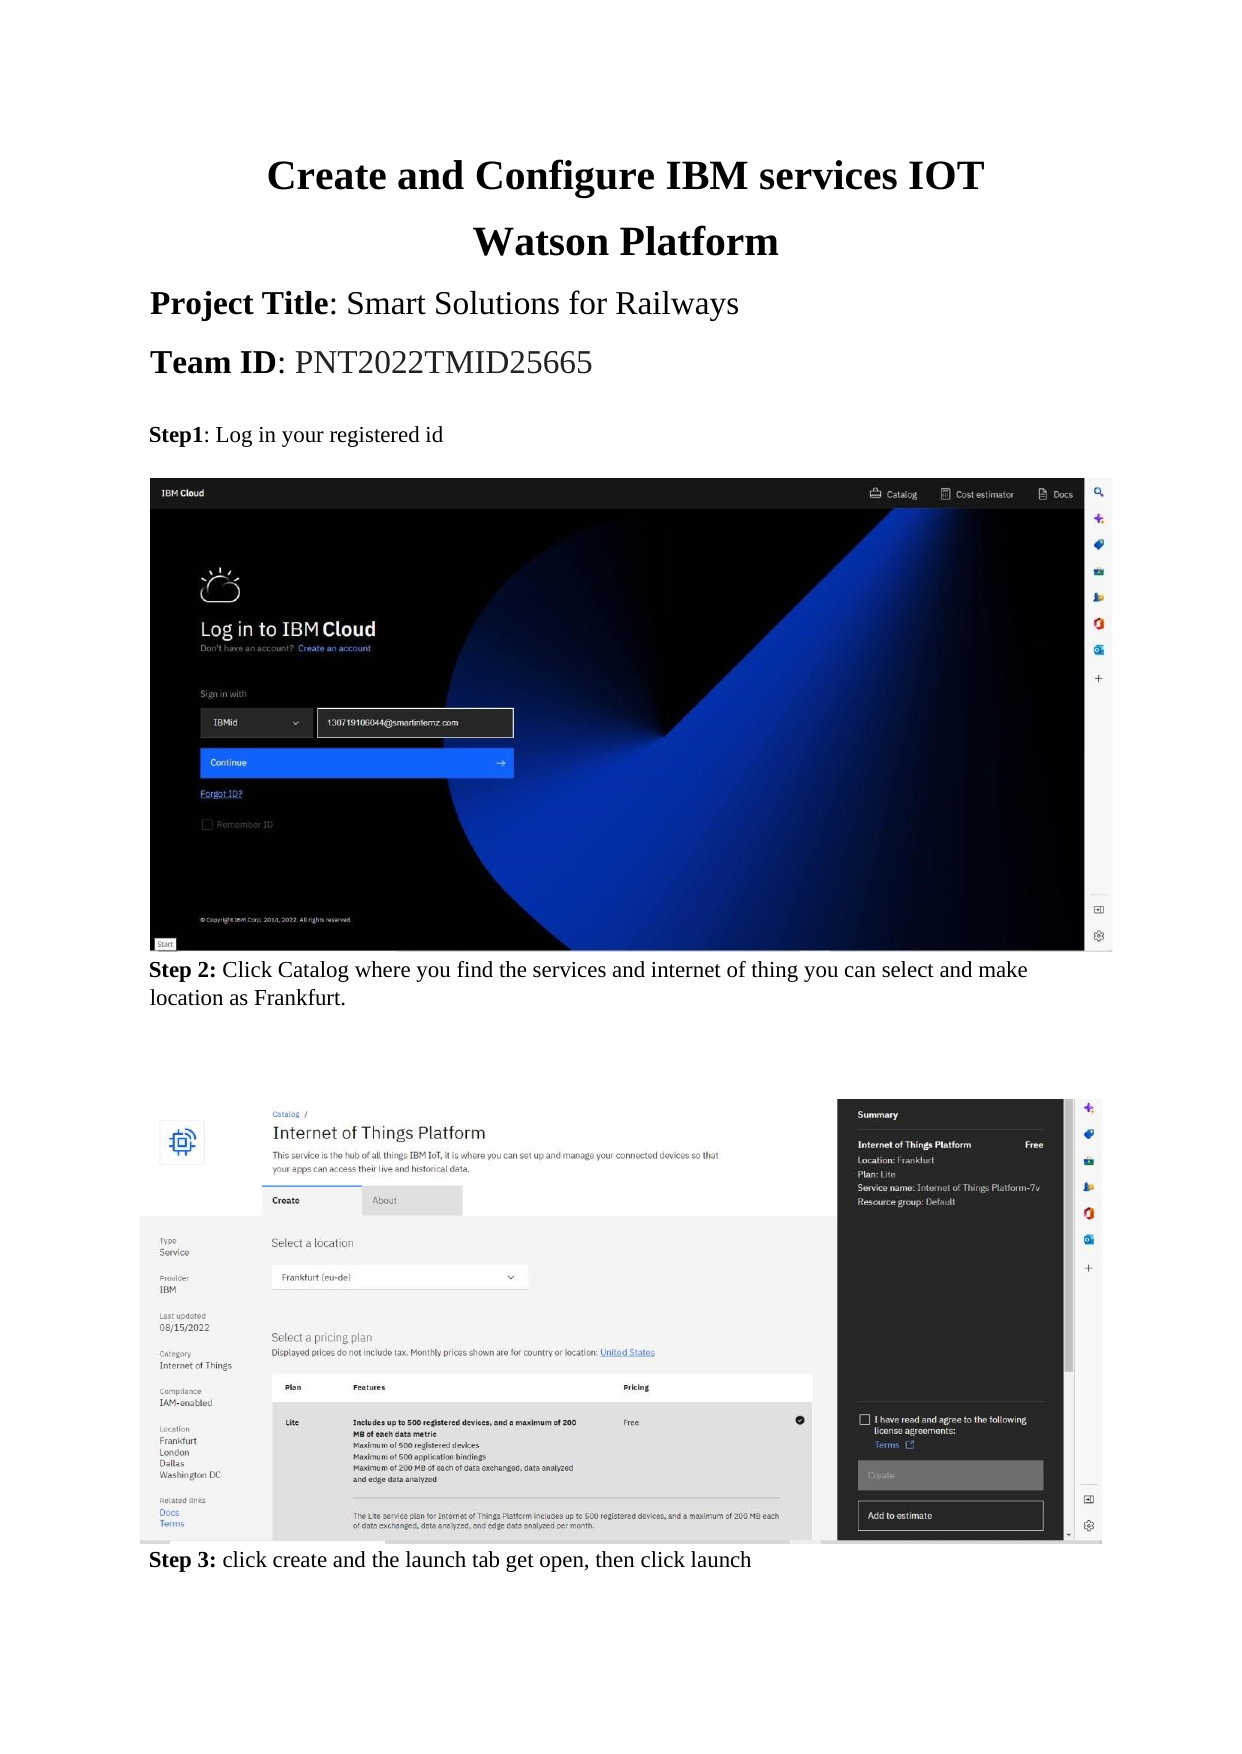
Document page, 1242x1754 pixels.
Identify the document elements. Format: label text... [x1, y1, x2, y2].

text Step 2: Click Catalog where you find the services and internet of thing you can select and make location as Frankfurt. [148, 956, 1073, 1011]
text Project Title: Smart Solutions for Railways [150, 283, 1073, 322]
text Step1: Log in your registered id [148, 422, 1073, 448]
text Team ID: PNT2022TMID25665 [150, 342, 1073, 380]
text Step 3: click create and the launch tab get open, then click launch [148, 1546, 1073, 1572]
picture [139, 1099, 1103, 1544]
picture [150, 478, 1113, 952]
text Create and Configure IBM services IOT Watson Platform [266, 150, 985, 265]
